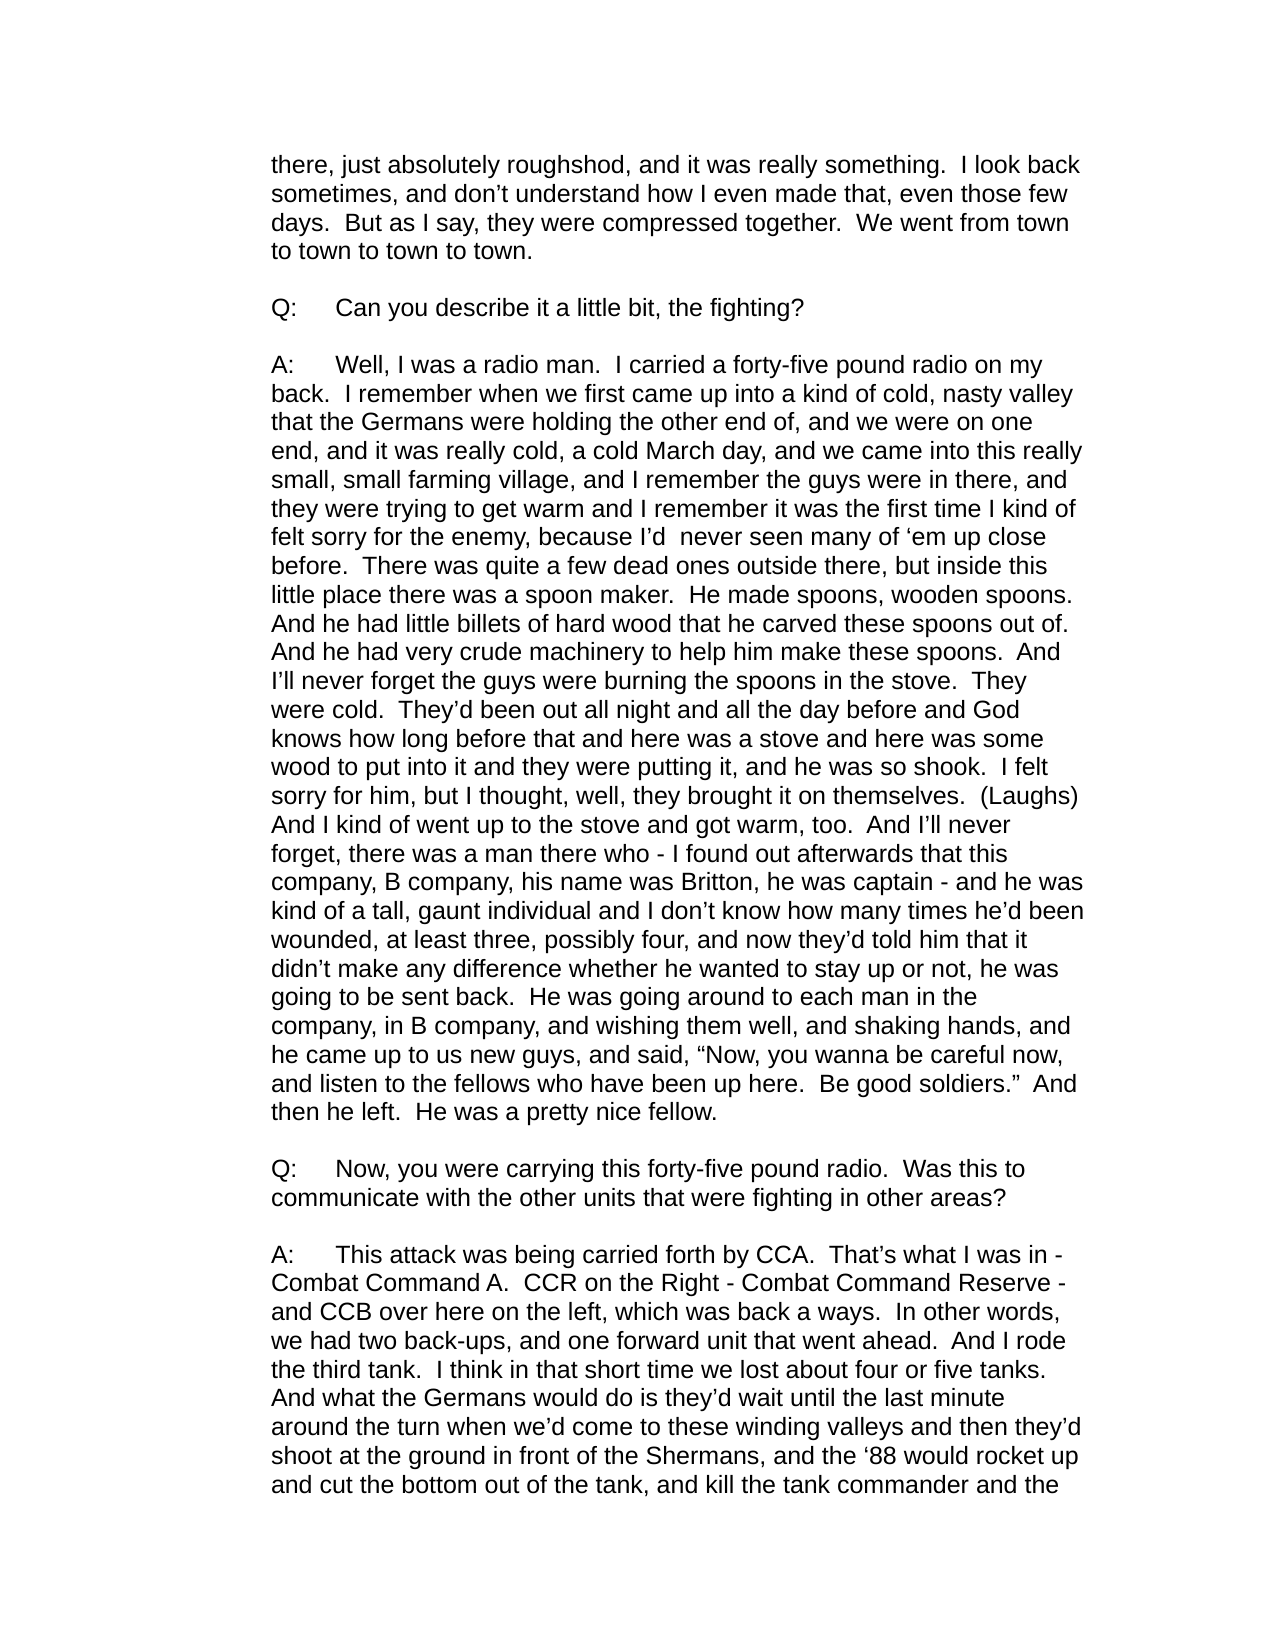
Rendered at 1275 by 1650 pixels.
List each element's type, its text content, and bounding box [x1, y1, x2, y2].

text Q: Can you describe it a little bit, the fighting? [271, 380, 1087, 409]
text Q: Now, you were carrying this forty-five pound radio. Was this to communicate with the other units that were fighting in other areas? [271, 1242, 1087, 1300]
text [271, 1329, 1087, 1472]
text A: Well, I was a radio man. I carried a forty-five pound radio on my back. I remember when we first came up into a kind of cold, nasty valley that the Germans were holding the other end of, and we were on one end, and it was really cold, a cold March day, and we came into this really small, small farming village, and I remember the guys were in there, and they were trying to get warm and I remember it was the first time I kind of felt sorry for the enemy, because I’d never seen many of ‘em up close before. There was quite a few dead ones outside there, but inside this little place there was a spoon maker. He made spoons, wooden spoons. And he had little billets of hard wood that he carved these spoons out of. And he had very crude machinery to help him make these spoons. And I’ll never forget the guys were burning the spoons in the stove. They were cold. They’d been out all night and all the day before and God knows how long before that and here was a stove and here was some wood to put into it and they were putting it, and he was so shook. I felt sorry for him, but I thought, well, they brought it on themselves. (Laughs) And I kind of went up to the stove and got warm, too. And I’ll never forget, there was a man there who - I found out afterwards that this company, B company, his name was Britton, he was captain - and he was kind of a tall, gaunt individual and I don’t know how many times he’d been wounded, at least three, possibly four, and now they’d told him that it didn’t make any difference whether he wanted to stay up or not, he was going to be sent back. He was going around to each man in the company, in B company, and wishing them well, and shaking hands, and he came up to us new guys, and said, “Now, you wanna be careful now, and listen to the fellows who have been up here. Be good soldiers.” And then he left. He was a pretty nice fellow. [271, 437, 1087, 1214]
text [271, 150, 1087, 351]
